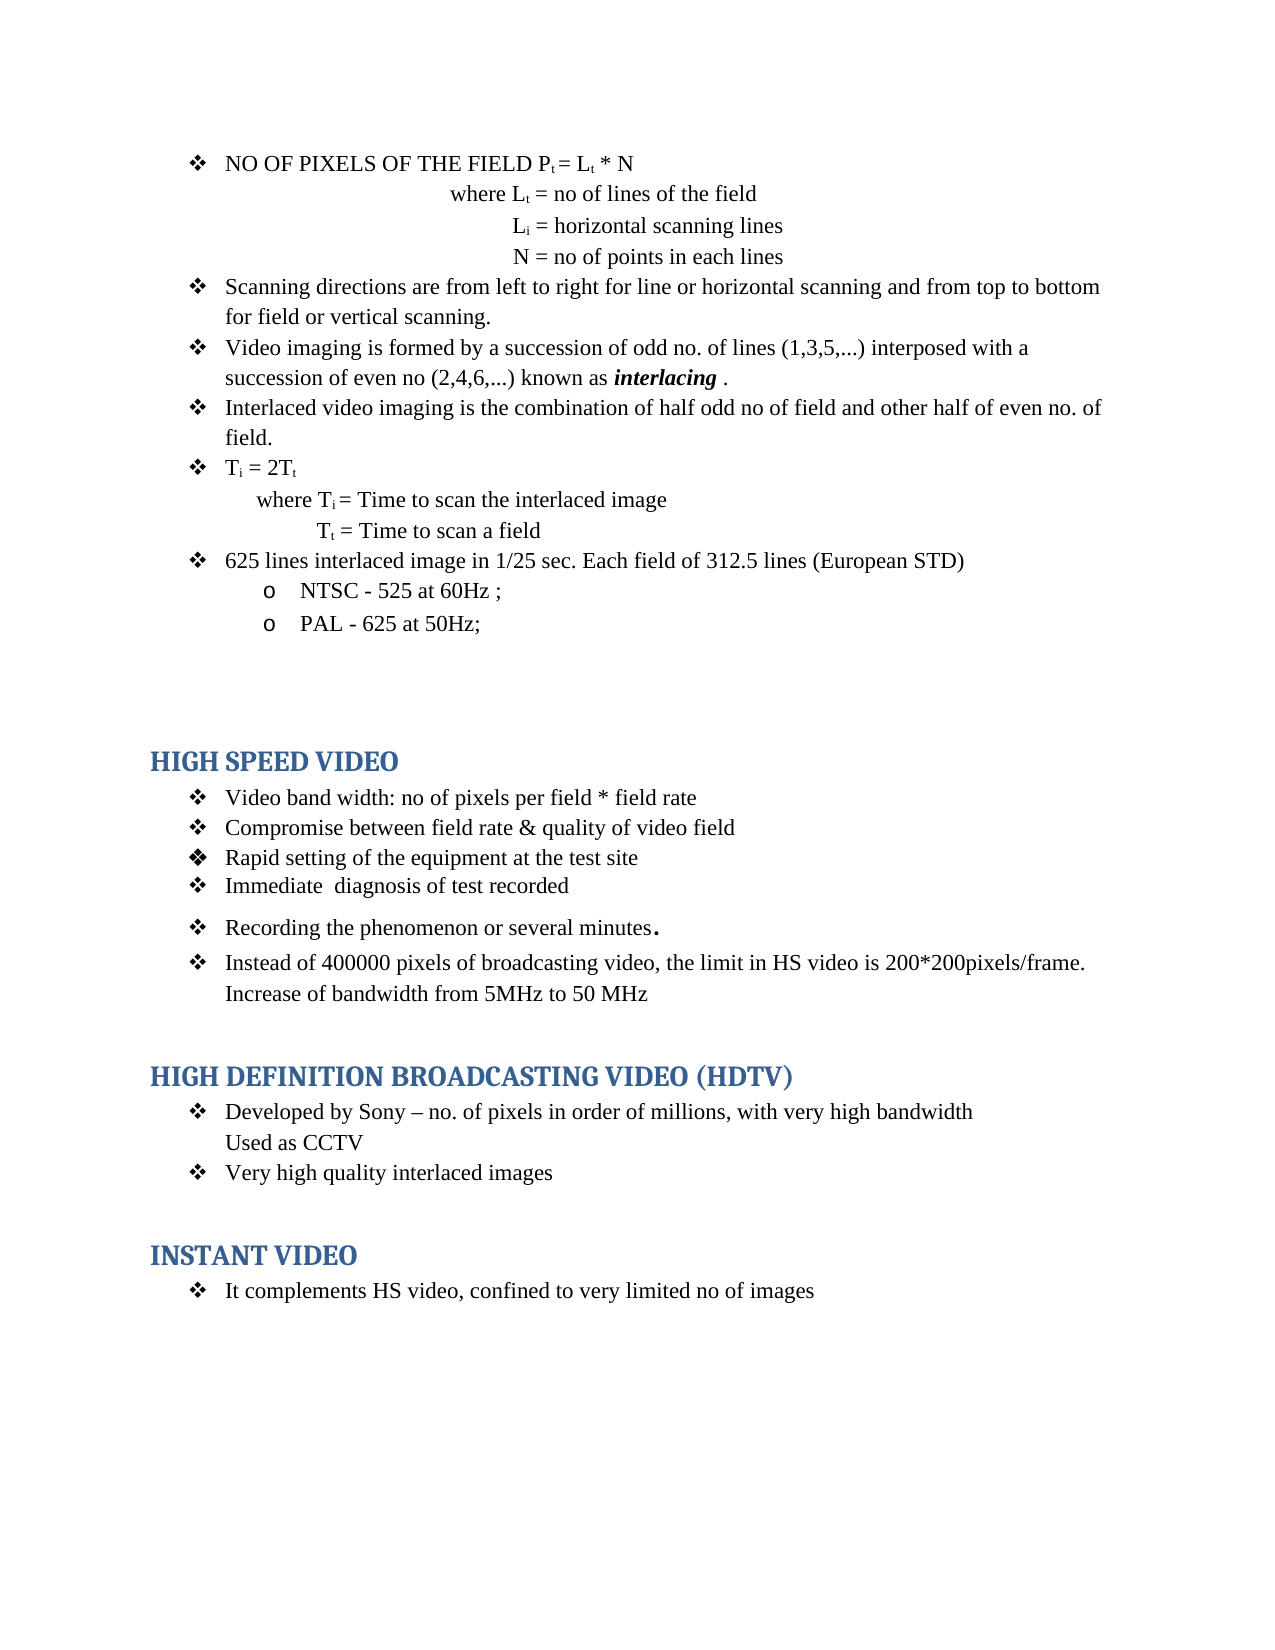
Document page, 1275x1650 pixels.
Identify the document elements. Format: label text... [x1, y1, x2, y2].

list Instead of 400000 pixels of broadcasting video, the limit in HS video is 200*200pixels/frame. Increase of bandwidth from 5MHz to 50 MHz [187, 949, 1125, 1006]
list Video band width: no of pixels per field * field rate [187, 783, 1125, 810]
list 625 lines interlaced image in 1/25 sec. Each field of 312.5 lines (European STD) [187, 547, 1125, 573]
list NO OF PIXELS OF THE FIELD Pt = Lt * N where Lt = no of lines of the field Li = horizontal scanning lines [187, 150, 1125, 239]
list Scanning directions are from left to right for line or horizontal scanning and from top to bottom for field or vertical scanning. [187, 273, 1125, 330]
list PAL - 625 at 50Hz; [262, 609, 1125, 638]
subtitle HIGH SPEED VIDEO [150, 745, 1125, 778]
list Developed by Sony – no. of pixels in order of millions, with very high bandwidth Used as CCTV [187, 1098, 1125, 1155]
list Interlaced video imaging is the combination of half odd no of field and other half of even no. of field. [187, 394, 1125, 451]
list Video imaging is formed by a succession of odd no. of lines (1,3,5,...) interposed with a succession of even no (2,4,6,...) known as interlacing . [187, 333, 1125, 390]
list Ti = 2Tt where Ti = Time to scan the interlaced image Tt = Time to scan a field [187, 454, 1125, 543]
subtitle HIGH DEFINITION BROADCASTING VIDEO (HDTV) [150, 1060, 1125, 1093]
list Very high quality interlaced images [187, 1159, 1125, 1185]
list Recording the phenomenon or several minutes. [187, 903, 1125, 943]
subtitle INSTANT VIDEO [150, 1239, 1125, 1272]
list Rapid setting of the equipment at the test site [187, 844, 1125, 870]
list Immediate diagnosis of test recorded [187, 872, 1125, 899]
list NTSC - 525 at 60Hz ; [262, 577, 1125, 605]
list N = no of points in each lines [225, 243, 1125, 269]
list It complements HS video, confined to very limited no of images [187, 1277, 1125, 1304]
list Compromise between field rate & quality of video field [187, 814, 1125, 840]
